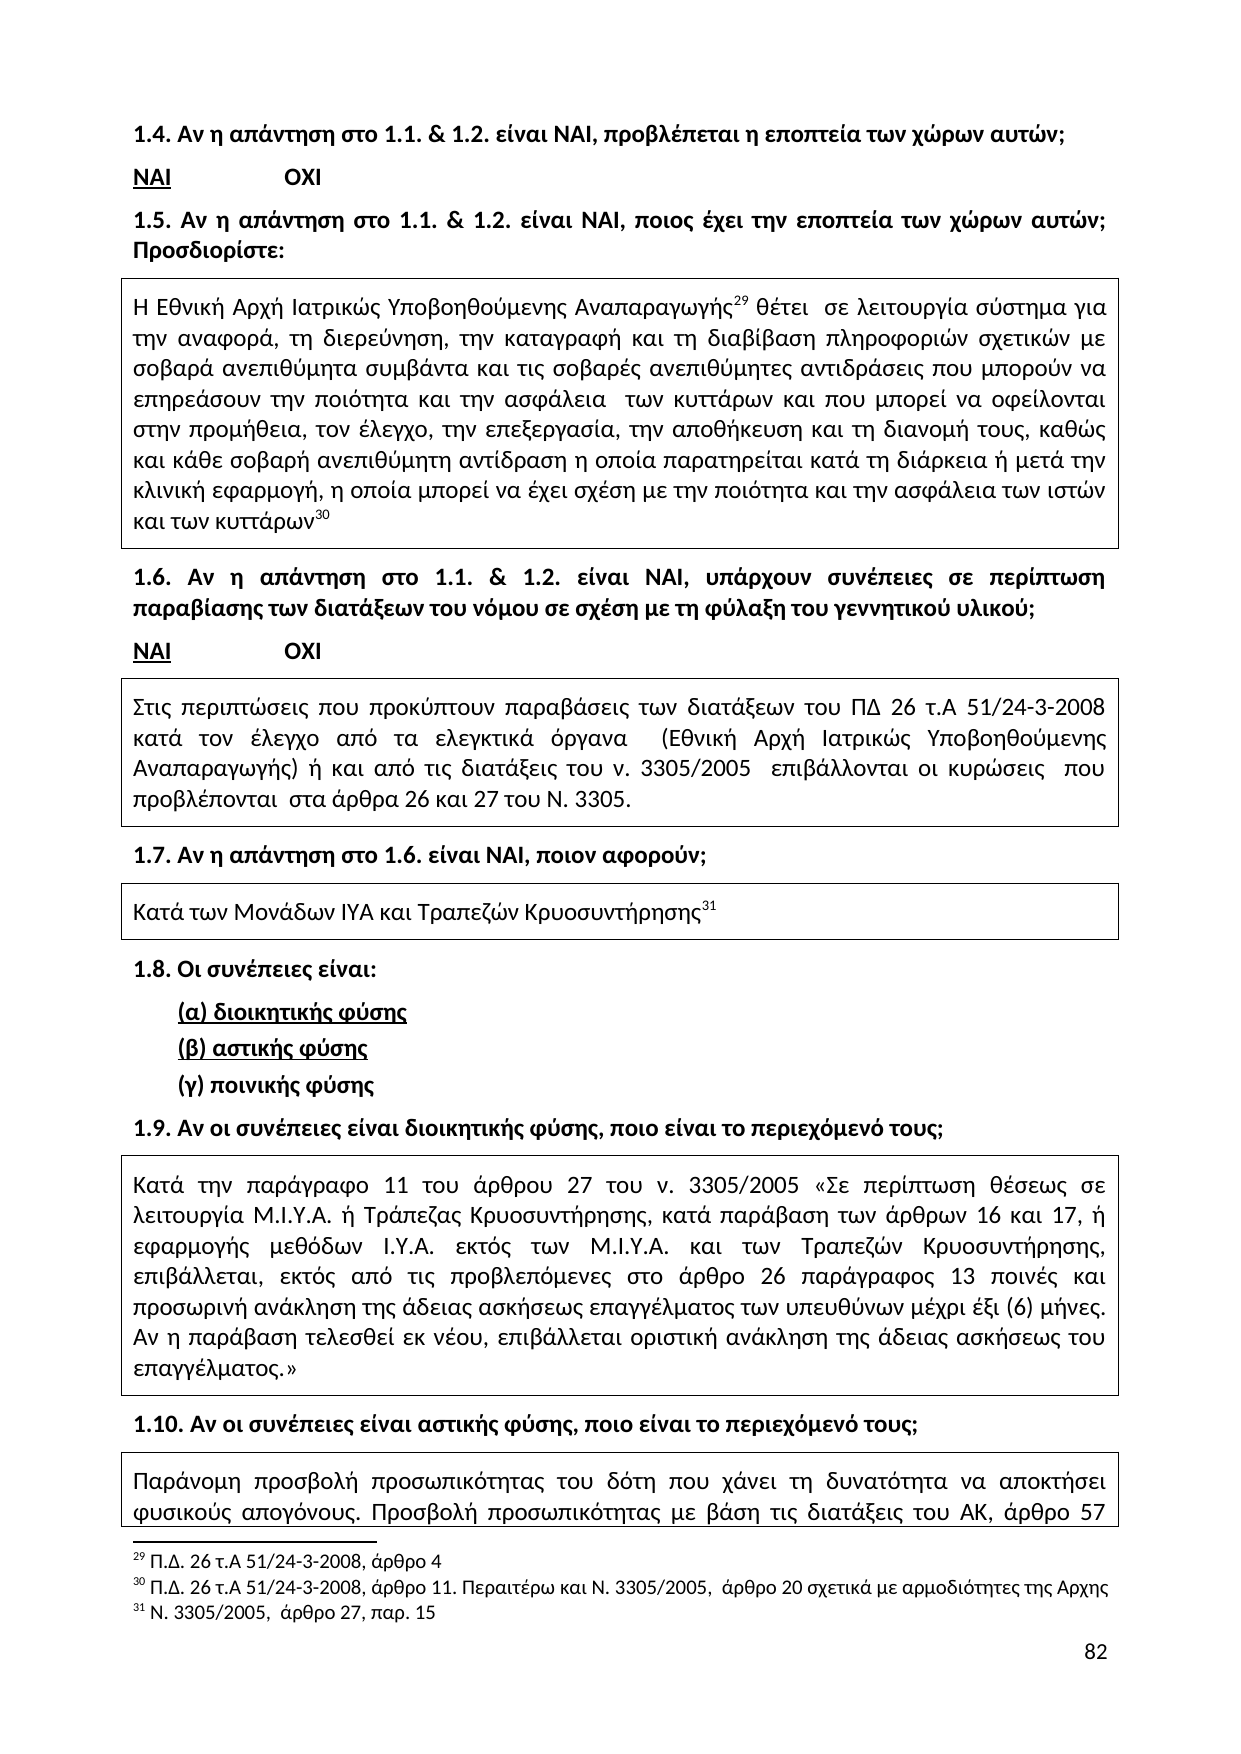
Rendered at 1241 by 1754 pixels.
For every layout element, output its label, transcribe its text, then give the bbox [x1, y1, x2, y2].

text (β) αστικής φύσης [177, 1033, 1107, 1063]
text 1.7. Αν η απάντηση στο 1.6. είναι ΝΑΙ, ποιον αφορούν; [133, 840, 1107, 870]
table_header Κατά την παράγραφο 11 του άρθρου 27 του ν. 3305/2005 «Σε περίπτωση θέσεως σε λειτουργία Μ.Ι.Υ.Α. ή Τράπεζας Κρυοσυντήρησης, κατά παράβαση των άρθρων 16 και 17, ή εφαρμογής μεθόδων Ι.Υ.Α. εκτός των Μ.Ι.Υ.Α. και των Τραπεζών Κρυοσυντήρησης, επιβάλλεται, εκτός από τις προβλεπόμενες στο άρθρο 26 παράγραφος 13 ποινές και προσωρινή ανάκληση της άδειας ασκήσεως επαγγέλματος των υπευθύνων μέχρι έξι (6) μήνες. Αν η παράβαση τελεσθεί εκ νέου, επιβάλλεται οριστική ανάκληση της άδειας ασκήσεως του επαγγέλματος.» [122, 1156, 1118, 1395]
text (α) διοικητικής φύσης [177, 996, 1107, 1026]
table_header Στις περιπτώσεις που προκύπτουν παραβάσεις των διατάξεων του ΠΔ 26 τ.Α 51/24-3-2008 κατά τον έλεγχο από τα ελεγκτικά όργανα (Εθνική Αρχή Ιατρικώς Υποβοηθούμενης Αναπαραγωγής) ή και από τις διατάξεις του ν. 3305/2005 επιβάλλονται οι κυρώσεις που προβλέπονται στα άρθρα 26 και 27 του Ν. 3305. [122, 679, 1118, 826]
table_header Η Εθνική Αρχή Ιατρικώς Υποβοηθούμενης Αναπαραγωγής θέτει σε λειτουργία σύστημα για την αναφορά, τη διερεύνηση, την καταγραφή και τη διαβίβαση πληροφοριών σχετικών με σοβαρά ανεπιθύμητα συμβάντα και τις σοβαρές ανεπιθύμητες αντιδράσεις που μπορούν να επηρεάσουν την ποιότητα και την ασφάλεια των κυττάρων και που μπορεί να οφείλονται στην προμήθεια, τον έλεγχο, την επεξεργασία, την αποθήκευση και τη διανομή τους, καθώς και κάθε σοβαρή ανεπιθύμητη αντίδραση η οποία παρατηρείται κατά τη διάρκεια ή μετά την κλινική εφαρμογή, η οποία μπορεί να έχει σχέση με την ποιότητα και την ασφάλεια των ιστών και των κυττάρων [122, 279, 1118, 548]
text 1.6. Αν η απάντηση στο 1.1. & 1.2. είναι ΝΑΙ, υπάρχουν συνέπειες σε περίπτωση παραβίασης των διατάξεων του νόμου σε σχέση με τη φύλαξη του γεννητικού υλικού; [133, 561, 1107, 622]
text 1.8. Οι συνέπειες είναι: [133, 953, 1107, 983]
text 1.4. Αν η απάντηση στο 1.1. & 1.2. είναι ΝΑΙ, προβλέπεται η εποπτεία των χώρων αυτών; [133, 118, 1107, 149]
text 1.9. Αν οι συνέπειες είναι διοικητικής φύσης, ποιο είναι το περιεχόμενό τους; [133, 1112, 1107, 1143]
text 1.5. Αν η απάντηση στο 1.1. & 1.2. είναι ΝΑΙ, ποιος έχει την εποπτεία των χώρων αυτών; Προσδιορίστε: [133, 204, 1107, 265]
text (γ) ποινικής φύσης [177, 1069, 1107, 1100]
text 1.10. Αν οι συνέπειες είναι αστικής φύσης, ποιο είναι το περιεχόμενό τους; [133, 1409, 1107, 1439]
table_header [122, 1453, 1118, 1526]
table_header Κατά των Μονάδων ΙΥΑ και Τραπεζών Κρυοσυντήρησης [122, 884, 1118, 939]
text ΝΑΙ ΟΧΙ [133, 635, 1107, 666]
text ΝΑΙ ΟΧΙ [133, 161, 1107, 192]
